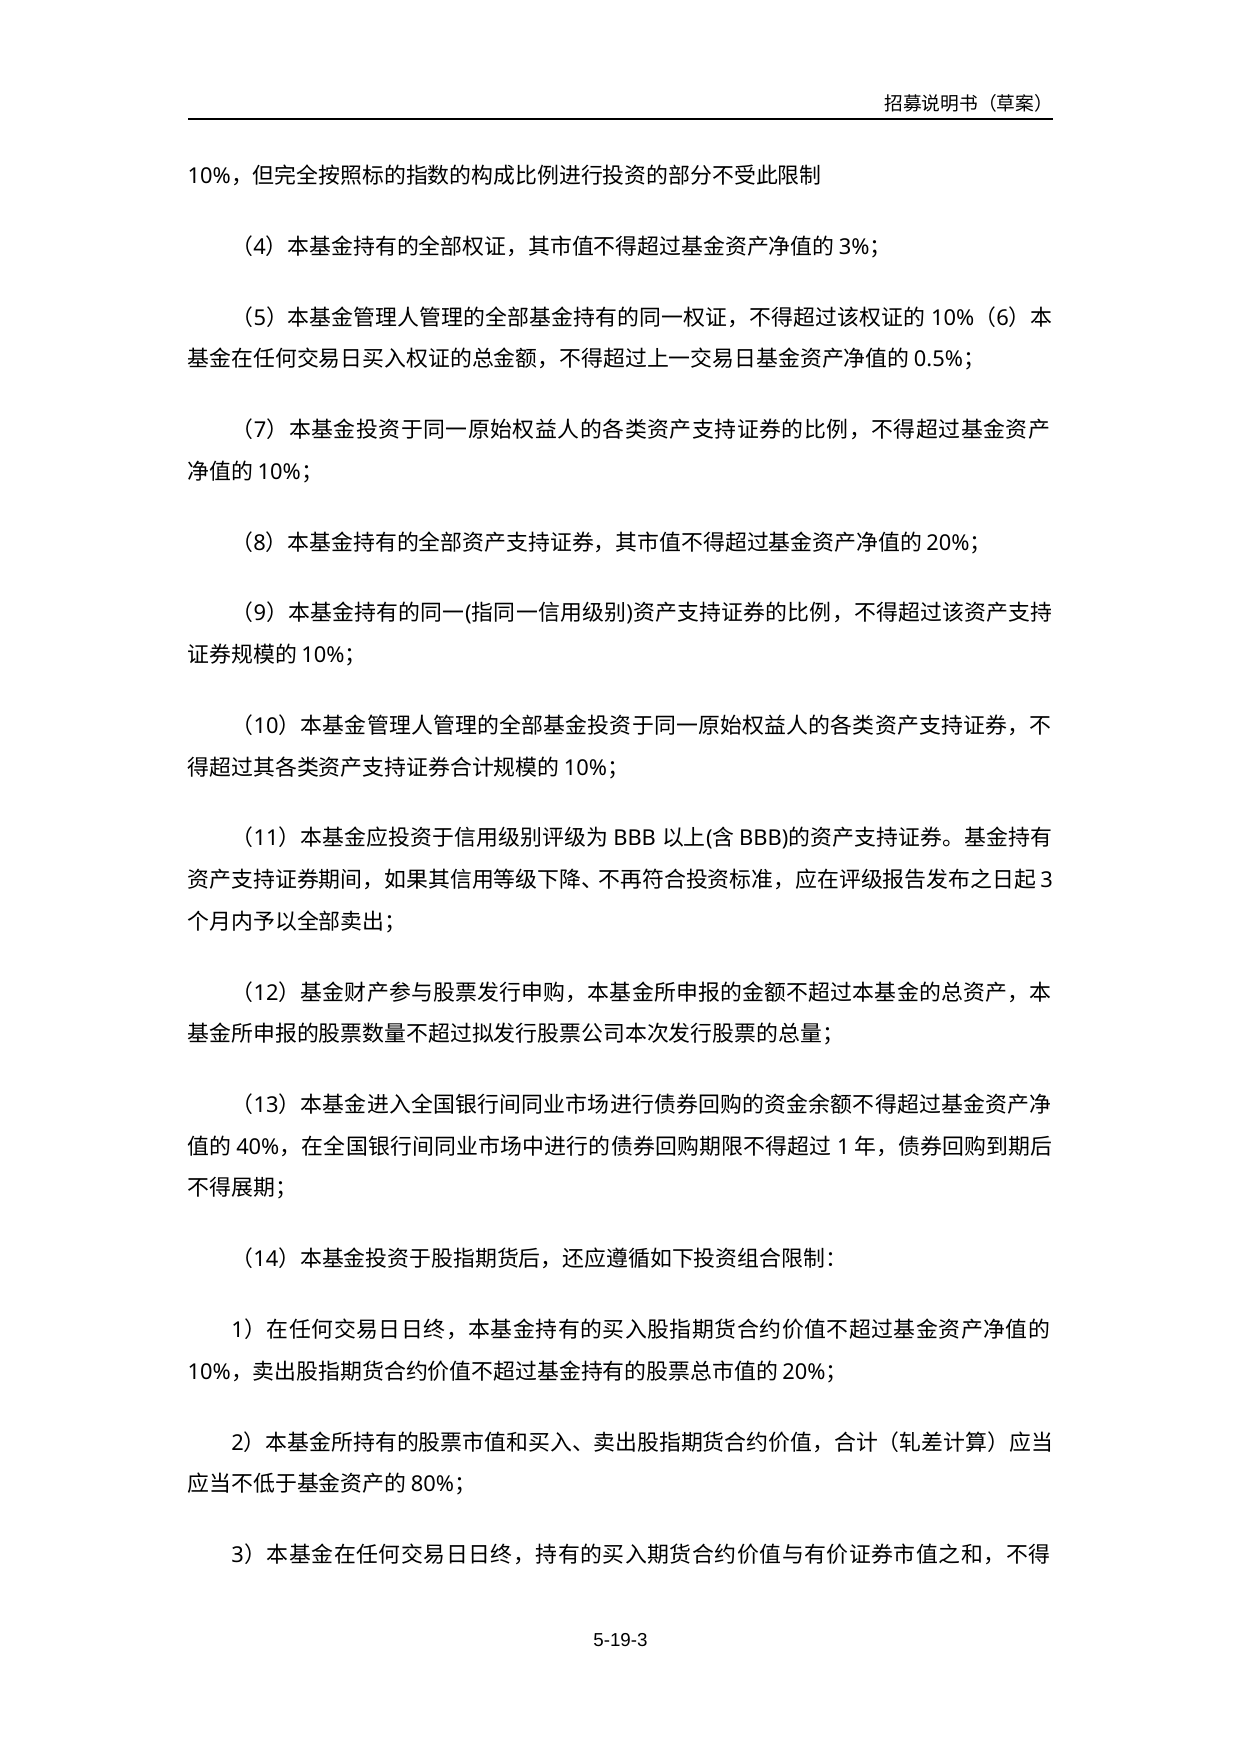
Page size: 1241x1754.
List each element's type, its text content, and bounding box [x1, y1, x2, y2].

text 1）在任何交易日日终，本基金持有的买入股指期货合约价值不超过基金资产净值的10%，卖出股指期货合约价值不超过基金持有的股票总市值的20%； [187, 1304, 1053, 1387]
text 2）本基金所持有的股票市值和买入、卖出股指期货合约价值，合计（轧差计算）应当应当不低于基金资产的80%； [187, 1417, 1053, 1500]
text （11）本基金应投资于信用级别评级为BBB 以上(含BBB)的资产支持证券。基金持有资产支持证券期间，如果其信用等级下降、不再符合投资标准，应在评级报告发布之日起3 个月内予以全部卖出； [187, 812, 1053, 937]
text （13）本基金进入全国银行间同业市场进行债券回购的资金余额不得超过基金资产净值的40%，在全国银行间同业市场中进行的债券回购期限不得超过1年，债券回购到期后不得展期； [187, 1079, 1053, 1204]
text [187, 1529, 1053, 1571]
text （5）本基金管理人管理的全部基金持有的同一权证，不得超过该权证的10%（6）本基金在任何交易日买入权证的总金额，不得超过上一交易日基金资产净值的0.5%； [187, 292, 1053, 375]
text （10）本基金管理人管理的全部基金投资于同一原始权益人的各类资产支持证券，不得超过其各类资产支持证券合计规模的10%； [187, 700, 1053, 783]
text （12）基金财产参与股票发行申购，本基金所申报的金额不超过本基金的总资产，本基金所申报的股票数量不超过拟发行股票公司本次发行股票的总量； [187, 967, 1053, 1050]
text （9）本基金持有的同一(指同一信用级别)资产支持证券的比例，不得超过该资产支持证券规模的10%； [187, 587, 1053, 671]
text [187, 150, 1053, 192]
text （7）本基金投资于同一原始权益人的各类资产支持证券的比例，不得超过基金资产净值的10%； [187, 404, 1053, 487]
text （14）本基金投资于股指期货后，还应遵循如下投资组合限制： [187, 1233, 1053, 1275]
text （8）本基金持有的全部资产支持证券，其市值不得超过基金资产净值的20%； [187, 517, 1053, 558]
text （4）本基金持有的全部权证，其市值不得超过基金资产净值的3%； [187, 221, 1053, 262]
